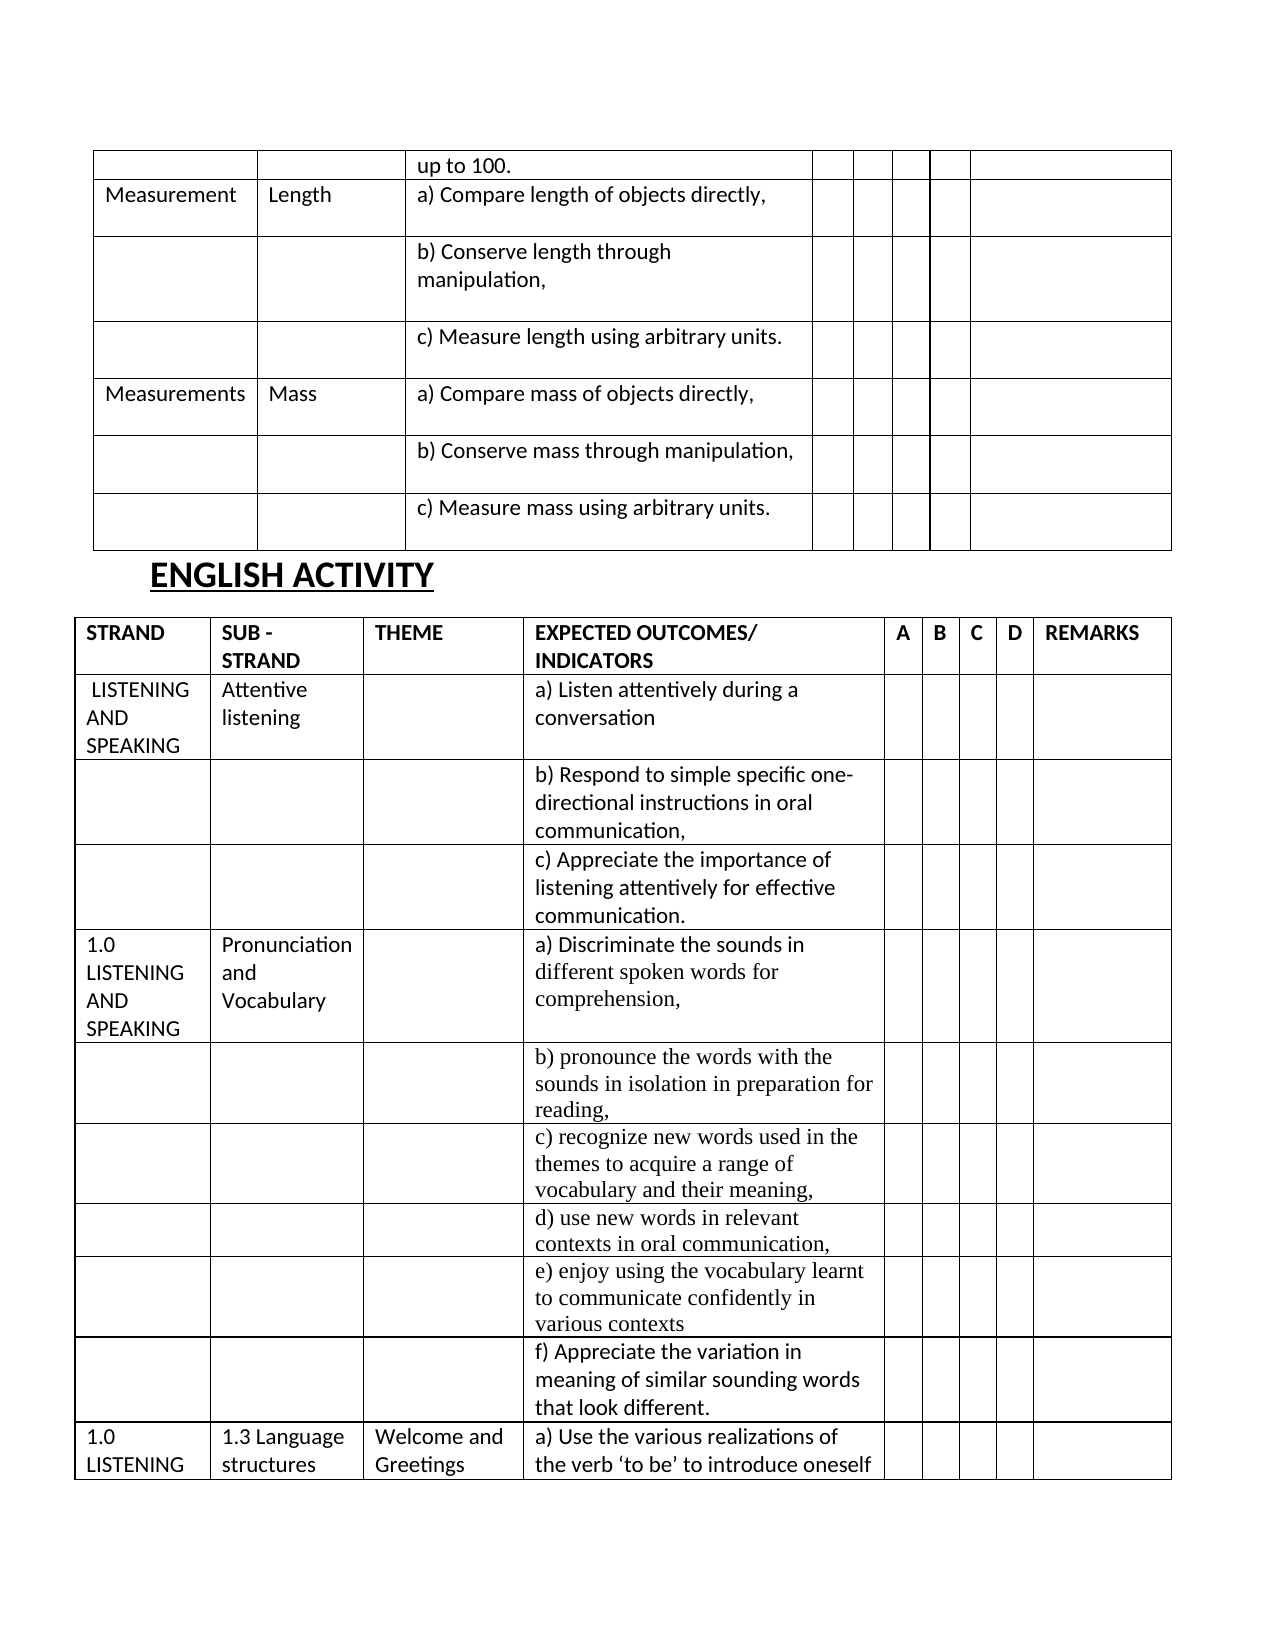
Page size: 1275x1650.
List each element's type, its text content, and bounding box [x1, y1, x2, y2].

table_cell [923, 1204, 959, 1256]
table_cell Measurements [94, 379, 257, 435]
table_cell [893, 322, 929, 378]
table_cell [960, 675, 996, 759]
table_cell [931, 180, 970, 236]
table_cell [854, 436, 892, 492]
table_cell [885, 1204, 922, 1256]
table_cell Attentive listening [211, 675, 363, 759]
table_cell a) Listen attentively during a conversation [524, 675, 884, 759]
table_cell [931, 322, 970, 378]
table_cell [211, 1043, 363, 1122]
table_cell [971, 322, 1171, 378]
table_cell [406, 151, 812, 179]
table_cell [1034, 1204, 1171, 1256]
table_cell [76, 1338, 210, 1421]
table_cell [854, 494, 892, 549]
table_cell [364, 675, 523, 759]
table_header B [923, 618, 959, 674]
table_cell [931, 494, 970, 549]
table_cell [997, 1423, 1033, 1478]
table_cell [94, 494, 257, 549]
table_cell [524, 1423, 884, 1478]
table_cell [1034, 930, 1171, 1042]
table_cell [923, 1257, 959, 1336]
table_cell [76, 760, 210, 844]
table_cell Pronunciation and Vocabulary [211, 930, 363, 1042]
table_header EXPECTED OUTCOMES/ INDICATORS [524, 618, 884, 674]
table_cell [1034, 760, 1171, 844]
table_cell b) pronounce the words with the sounds in isolation in preparation for reading, [524, 1043, 884, 1122]
table_cell [885, 845, 922, 929]
table_cell LISTENING AND SPEAKING [76, 675, 210, 759]
table_cell [1034, 1043, 1171, 1122]
table_cell [1034, 1423, 1171, 1478]
table_cell [211, 760, 363, 844]
table_cell [893, 379, 929, 435]
table_cell [885, 1043, 922, 1122]
table_cell [931, 151, 970, 179]
table_cell [931, 379, 970, 435]
table_cell Measurement [94, 180, 257, 236]
table_cell [854, 151, 892, 179]
table_cell a) Compare mass of objects directly, [406, 379, 812, 435]
table_cell [76, 1204, 210, 1256]
table_cell [364, 1257, 523, 1336]
table_cell [364, 930, 523, 1042]
table_cell [893, 180, 929, 236]
table_header C [960, 618, 996, 674]
table_cell [997, 930, 1033, 1042]
table_cell a) Discriminate the sounds in different spoken words for comprehension, [524, 930, 884, 1042]
table_cell [997, 1338, 1033, 1421]
table_cell [1034, 1338, 1171, 1421]
table_cell [893, 494, 929, 549]
table_cell [364, 1204, 523, 1256]
table_cell c) Measure length using arbitrary units. [406, 322, 812, 378]
table_header SUB - STRAND [211, 618, 363, 674]
table_cell [94, 436, 257, 492]
table_cell [76, 1257, 210, 1336]
table_cell Mass [258, 379, 405, 435]
table_cell [94, 237, 257, 321]
table_cell [997, 1204, 1033, 1256]
table_cell b) Conserve mass through manipulation, [406, 436, 812, 492]
table_header STRAND [76, 618, 210, 674]
table_cell [854, 180, 892, 236]
table_cell [923, 675, 959, 759]
table_cell [211, 1124, 363, 1202]
table_cell [76, 1124, 210, 1202]
table_cell [923, 930, 959, 1042]
table_cell [813, 494, 853, 549]
table_cell [885, 1257, 922, 1336]
table_cell [931, 436, 970, 492]
table_cell [997, 675, 1033, 759]
table_cell [893, 151, 929, 179]
table_cell [813, 322, 853, 378]
table_cell [997, 1257, 1033, 1336]
table_cell [960, 1423, 996, 1478]
table_cell [211, 1257, 363, 1336]
table_cell [364, 760, 523, 844]
table_cell [94, 322, 257, 378]
table_cell [923, 1043, 959, 1122]
table_cell [923, 1423, 959, 1478]
table_cell e) enjoy using the vocabulary learnt to communicate confidently in various contexts [524, 1257, 884, 1336]
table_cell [76, 1423, 210, 1478]
table_cell [1034, 1124, 1171, 1202]
table_cell [258, 494, 405, 549]
table_cell [885, 760, 922, 844]
table_cell [997, 1124, 1033, 1202]
table_cell [854, 237, 892, 321]
table_cell [885, 1124, 922, 1202]
table_cell [1034, 845, 1171, 929]
table_cell [971, 180, 1171, 236]
table_cell c) recognize new words used in the themes to acquire a range of vocabulary and their meaning, [524, 1124, 884, 1202]
table_cell [997, 845, 1033, 929]
table_cell [923, 760, 959, 844]
table_cell [211, 845, 363, 929]
table_cell b) Respond to simple specific one- directional instructions in oral communication, [524, 760, 884, 844]
table_cell [211, 1338, 363, 1421]
table_cell [960, 1124, 996, 1202]
table_cell a) Compare length of objects directly, [406, 180, 812, 236]
table_cell [960, 930, 996, 1042]
table_cell [960, 845, 996, 929]
table_cell [813, 379, 853, 435]
table_cell [364, 1124, 523, 1202]
table_cell [813, 436, 853, 492]
table_cell [931, 237, 970, 321]
table_cell [923, 1338, 959, 1421]
table_cell [885, 675, 922, 759]
table_header REMARKS [1034, 618, 1171, 674]
table_cell [997, 760, 1033, 844]
table_cell [893, 237, 929, 321]
table_cell 1.0 LISTENING AND SPEAKING [76, 930, 210, 1042]
table_cell [971, 237, 1171, 321]
table_cell [1034, 1257, 1171, 1336]
table_cell [76, 1043, 210, 1122]
table_cell [813, 237, 853, 321]
table_cell b) Conserve length through manipulation, [406, 237, 812, 321]
table_cell [854, 322, 892, 378]
table_cell [364, 1338, 523, 1421]
table_cell c) Measure mass using arbitrary units. [406, 494, 812, 549]
table_header D [997, 618, 1033, 674]
table_cell [94, 151, 257, 179]
table_cell [960, 1257, 996, 1336]
table_cell d) use new words in relevant contexts in oral communication, [524, 1204, 884, 1256]
table_cell [813, 151, 853, 179]
table_cell [960, 760, 996, 844]
table_cell [923, 1124, 959, 1202]
table_cell [885, 1423, 922, 1478]
table_header THEME [364, 618, 523, 674]
table_cell [258, 436, 405, 492]
table_cell [258, 237, 405, 321]
table_cell [1034, 675, 1171, 759]
table_cell Length [258, 180, 405, 236]
text ENGLISH ACTIVITY [150, 551, 1125, 596]
table_cell [923, 845, 959, 929]
table_cell [76, 845, 210, 929]
table_cell [893, 436, 929, 492]
table_cell [258, 151, 405, 179]
table_cell [971, 379, 1171, 435]
table_cell [885, 930, 922, 1042]
table_cell [971, 151, 1171, 179]
table_cell f) Appreciate the variation in meaning of similar sounding words that look different. [524, 1338, 884, 1421]
table_cell [364, 845, 523, 929]
table_cell [364, 1043, 523, 1122]
table_cell [971, 436, 1171, 492]
table_cell [854, 379, 892, 435]
table_cell [960, 1043, 996, 1122]
table_cell [885, 1338, 922, 1421]
table_cell [997, 1043, 1033, 1122]
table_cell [364, 1423, 523, 1478]
table_cell [960, 1204, 996, 1256]
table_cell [211, 1423, 363, 1478]
table_cell [258, 322, 405, 378]
table_cell [971, 494, 1171, 549]
table_cell [813, 180, 853, 236]
table_cell [211, 1204, 363, 1256]
table_cell c) Appreciate the importance of listening attentively for effective communication. [524, 845, 884, 929]
table_header A [885, 618, 922, 674]
table_cell [960, 1338, 996, 1421]
